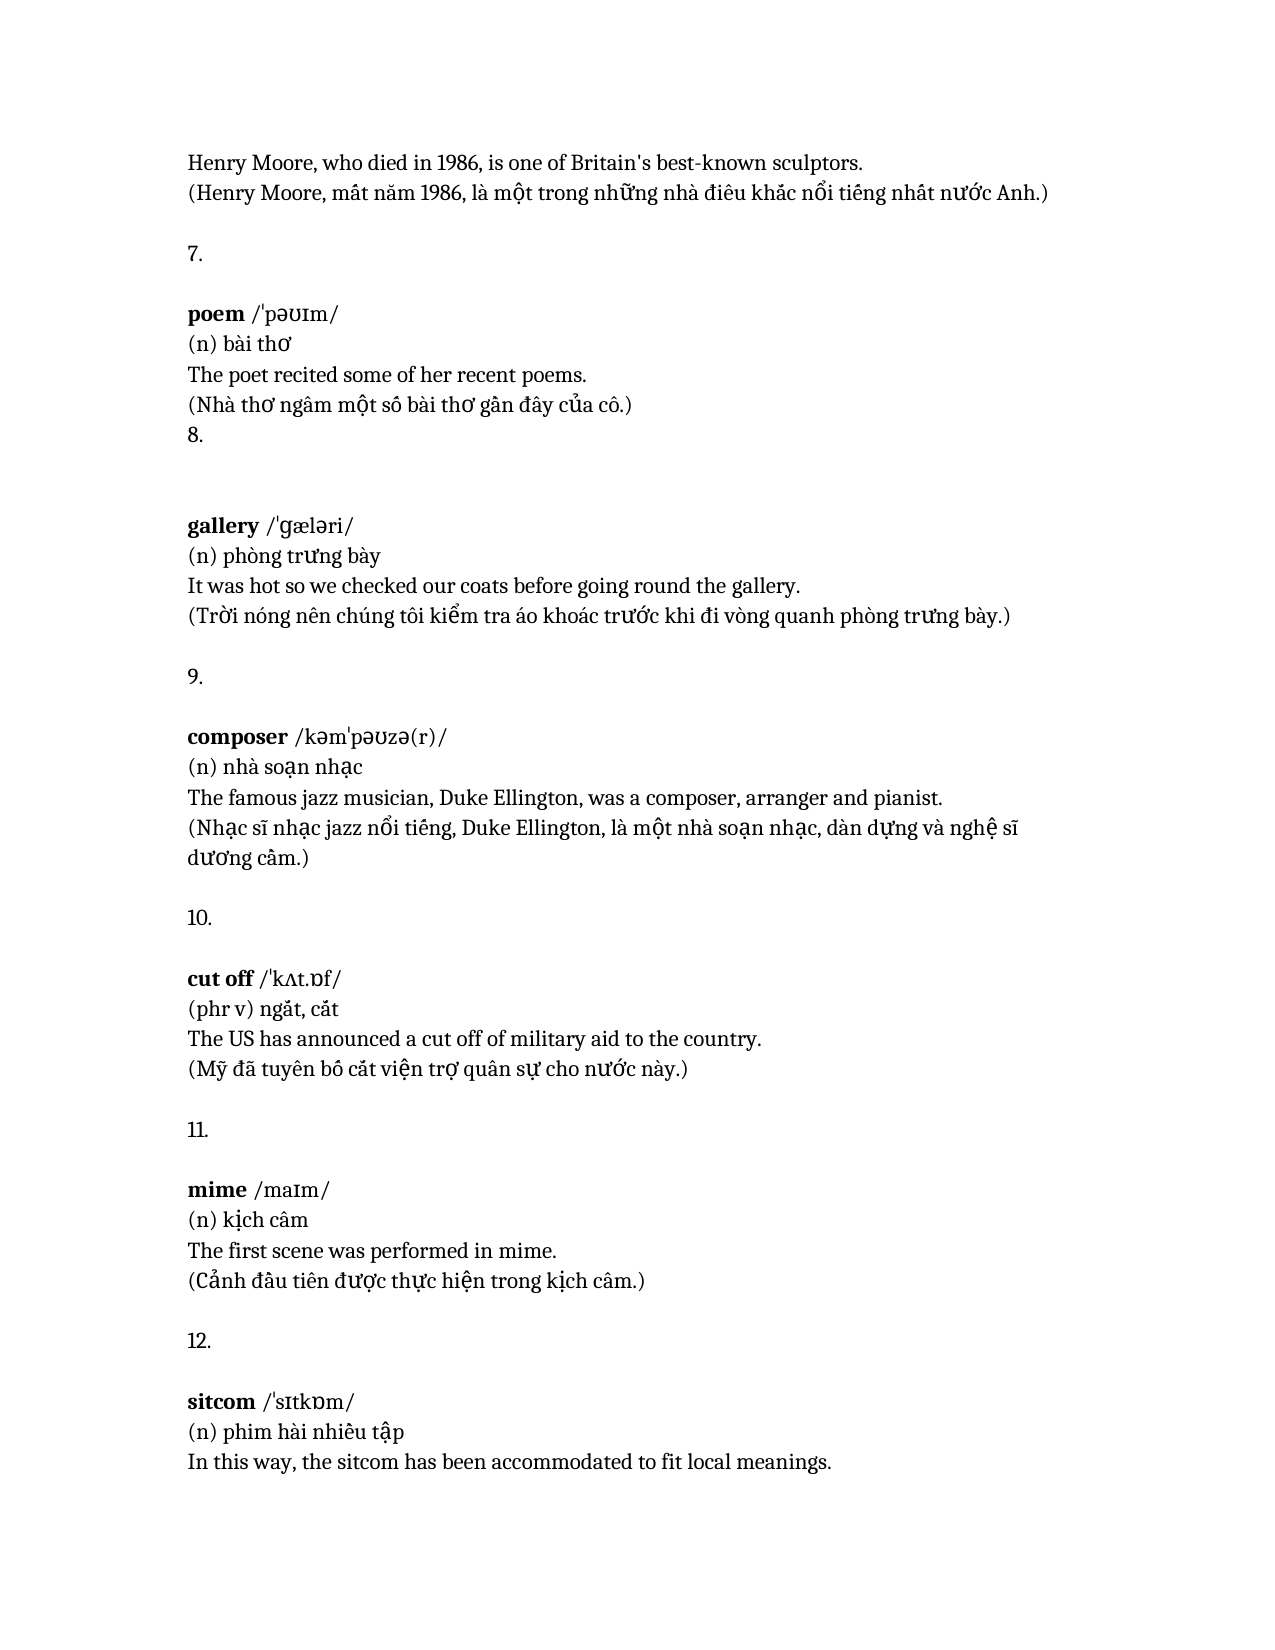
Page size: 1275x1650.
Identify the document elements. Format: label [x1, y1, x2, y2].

text [187, 150, 1087, 1475]
